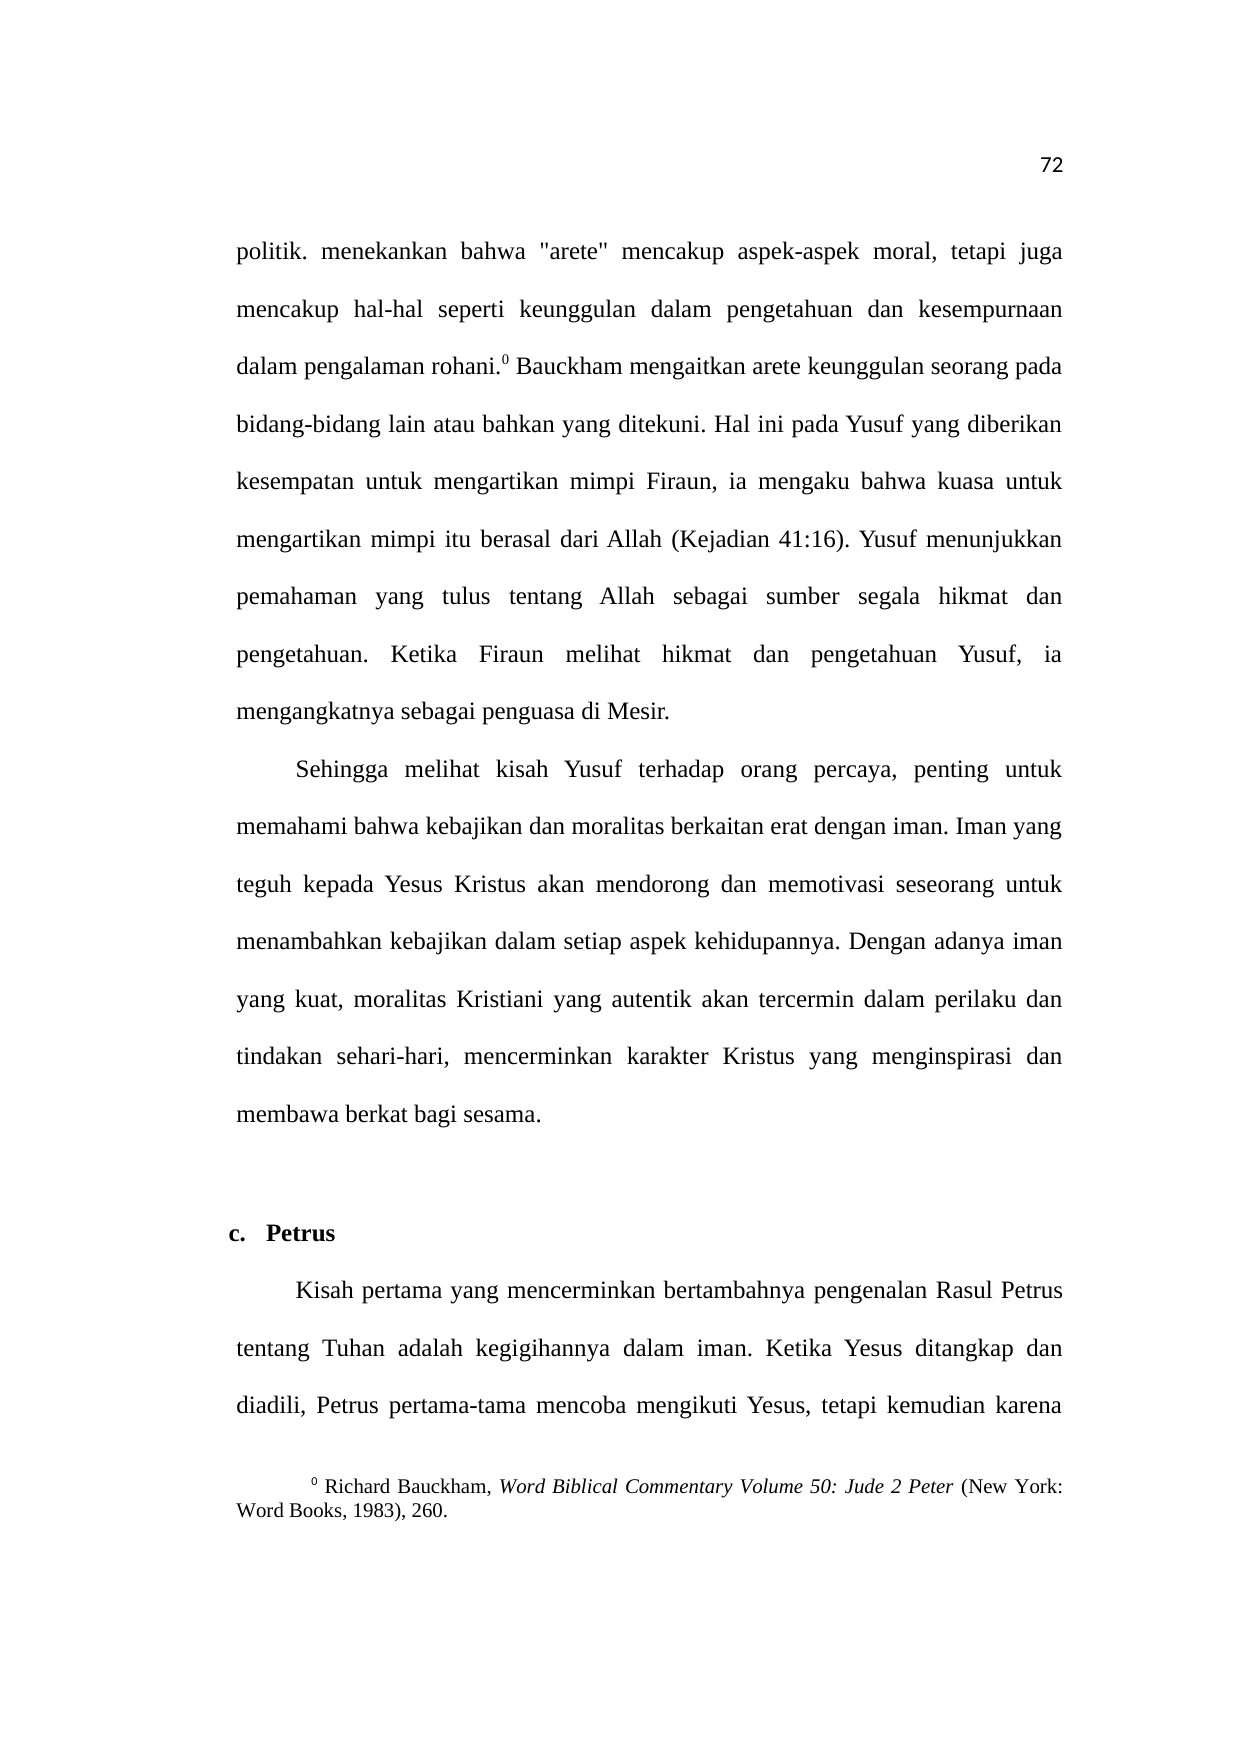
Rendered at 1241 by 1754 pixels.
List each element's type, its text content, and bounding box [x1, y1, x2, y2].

subtitle Petrus [228, 1218, 1063, 1247]
text Sehingga melihat kisah Yusuf terhadap orang percaya, penting untuk memahami bahwa kebajikan dan moralitas berkaitan erat dengan iman. Iman yang teguh kepada Yesus Kristus akan mendorong dan memotivasi seseorang untuk menambahkan kebajikan dalam setiap aspek kehidupannya. Dengan adanya iman yang kuat, moralitas Kristiani yang autentik akan tercermin dalam perilaku dan tindakan sehari-hari, mencerminkan karakter Kristus yang menginspirasi dan membawa berkat bagi sesama. [236, 754, 1063, 1127]
